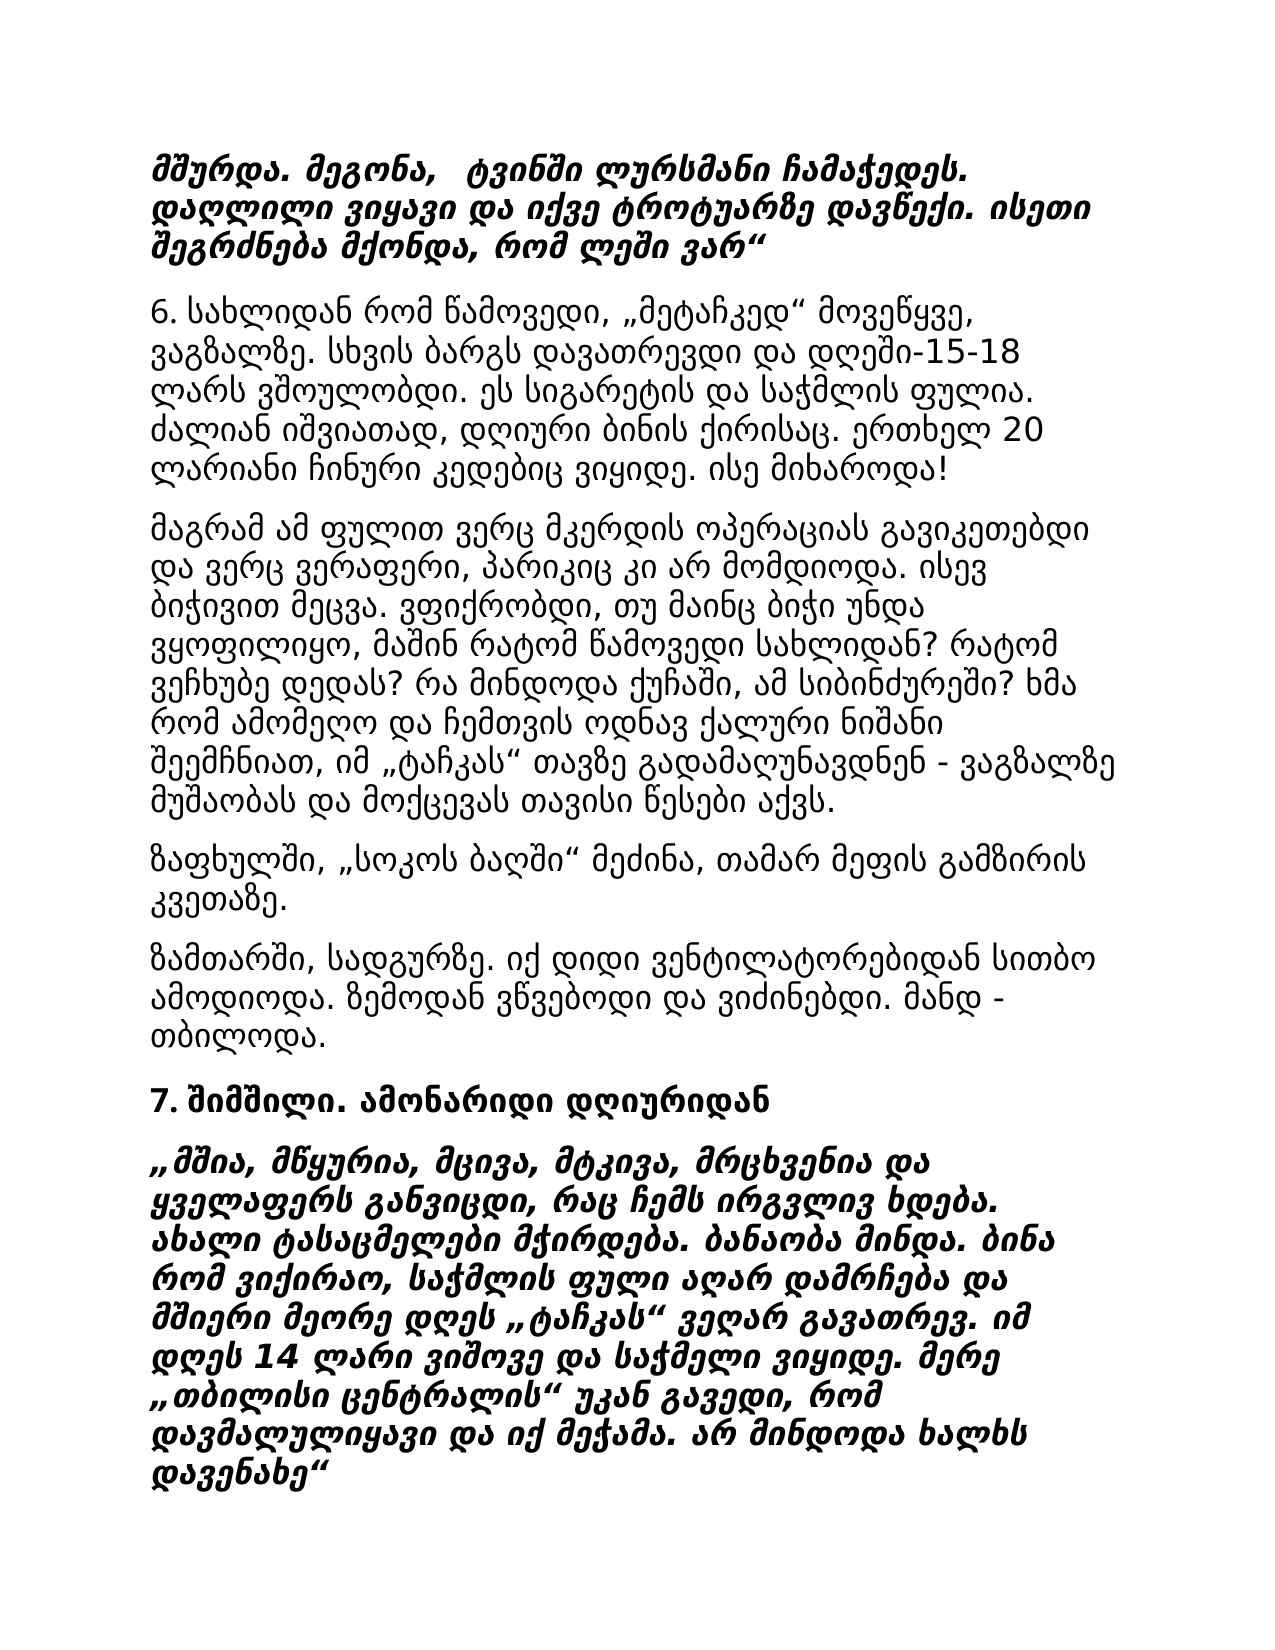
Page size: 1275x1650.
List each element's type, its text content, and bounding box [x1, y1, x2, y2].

text 7. შიმშილი. ამონარიდი დღიურიდან [150, 1077, 1125, 1122]
text ზამთარში, სადგურზე. იქ დიდი ვენტილატორებიდან სითბო ამოდიოდა. ზემოდან ვწვებოდი და ვიძინებდი. მანდ - თბილოდა. [150, 939, 1125, 1056]
text ზაფხულში, „სოკოს ბაღში“ მეძინა, თამარ მეფის გამზირის კვეთაზე. [150, 841, 1125, 918]
text „მშია, მწყურია, მცივა, მტკივა, მრცხვენია და ყველაფერს განვიცდი, რაც ჩემს ირგვლივ ხდება. ახალი ტასაცმელები მჭირდება. ბანაობა მინდა. ბინა რომ ვიქირაო, საჭმლის ფული აღარ დამრჩება და მშიერი მეორე დღეს „ტაჩკას“ ვეღარ გავათრევ. იმ დღეს 14 ლარი ვიშოვე და საჭმელი ვიყიდე. მერე „თბილისი ცენტრალის“ უკან გავედი, რომ დავმალულიყავი და იქ მეჭამა. არ მინდოდა ხალხს დავენახე“ [150, 1143, 1125, 1493]
text 6. სახლიდან რომ წამოვედი, „მეტაჩკედ“ მოვეწყვე, ვაგზალზე. სხვის ბარგს დავათრევდი და დღეში-15-18 ლარს ვშოულობდი. ეს სიგარეტის და საჭმლის ფულია. ძალიან იშვიათად, დღიური ბინის ქირისაც. ერთხელ 20 ლარიანი ჩინური კედებიც ვიყიდე. ისე მიხაროდა! [150, 287, 1125, 488]
text მაგრამ ამ ფულით ვერც მკერდის ოპერაციას გავიკეთებდი და ვერც ვერაფერი, პარიკიც კი არ მომდიოდა. ისევ ბიჭივით მეცვა. ვფიქრობდი, თუ მაინც ბიჭი უნდა ვყოფილიყო, მაშინ რატომ წამოვედი სახლიდან? რატომ ვეჩხუბე დედას? რა მინდოდა ქუჩაში, ამ სიბინძურეში? ხმა რომ ამომეღო და ჩემთვის ოდნავ ქალური ნიშანი შეემჩნიათ, იმ „ტაჩკას“ თავზე გადამაღუნავდნენ - ვაგზალზე მუშაობას და მოქცევას თავისი წესები აქვს. [150, 509, 1125, 820]
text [150, 150, 1125, 267]
